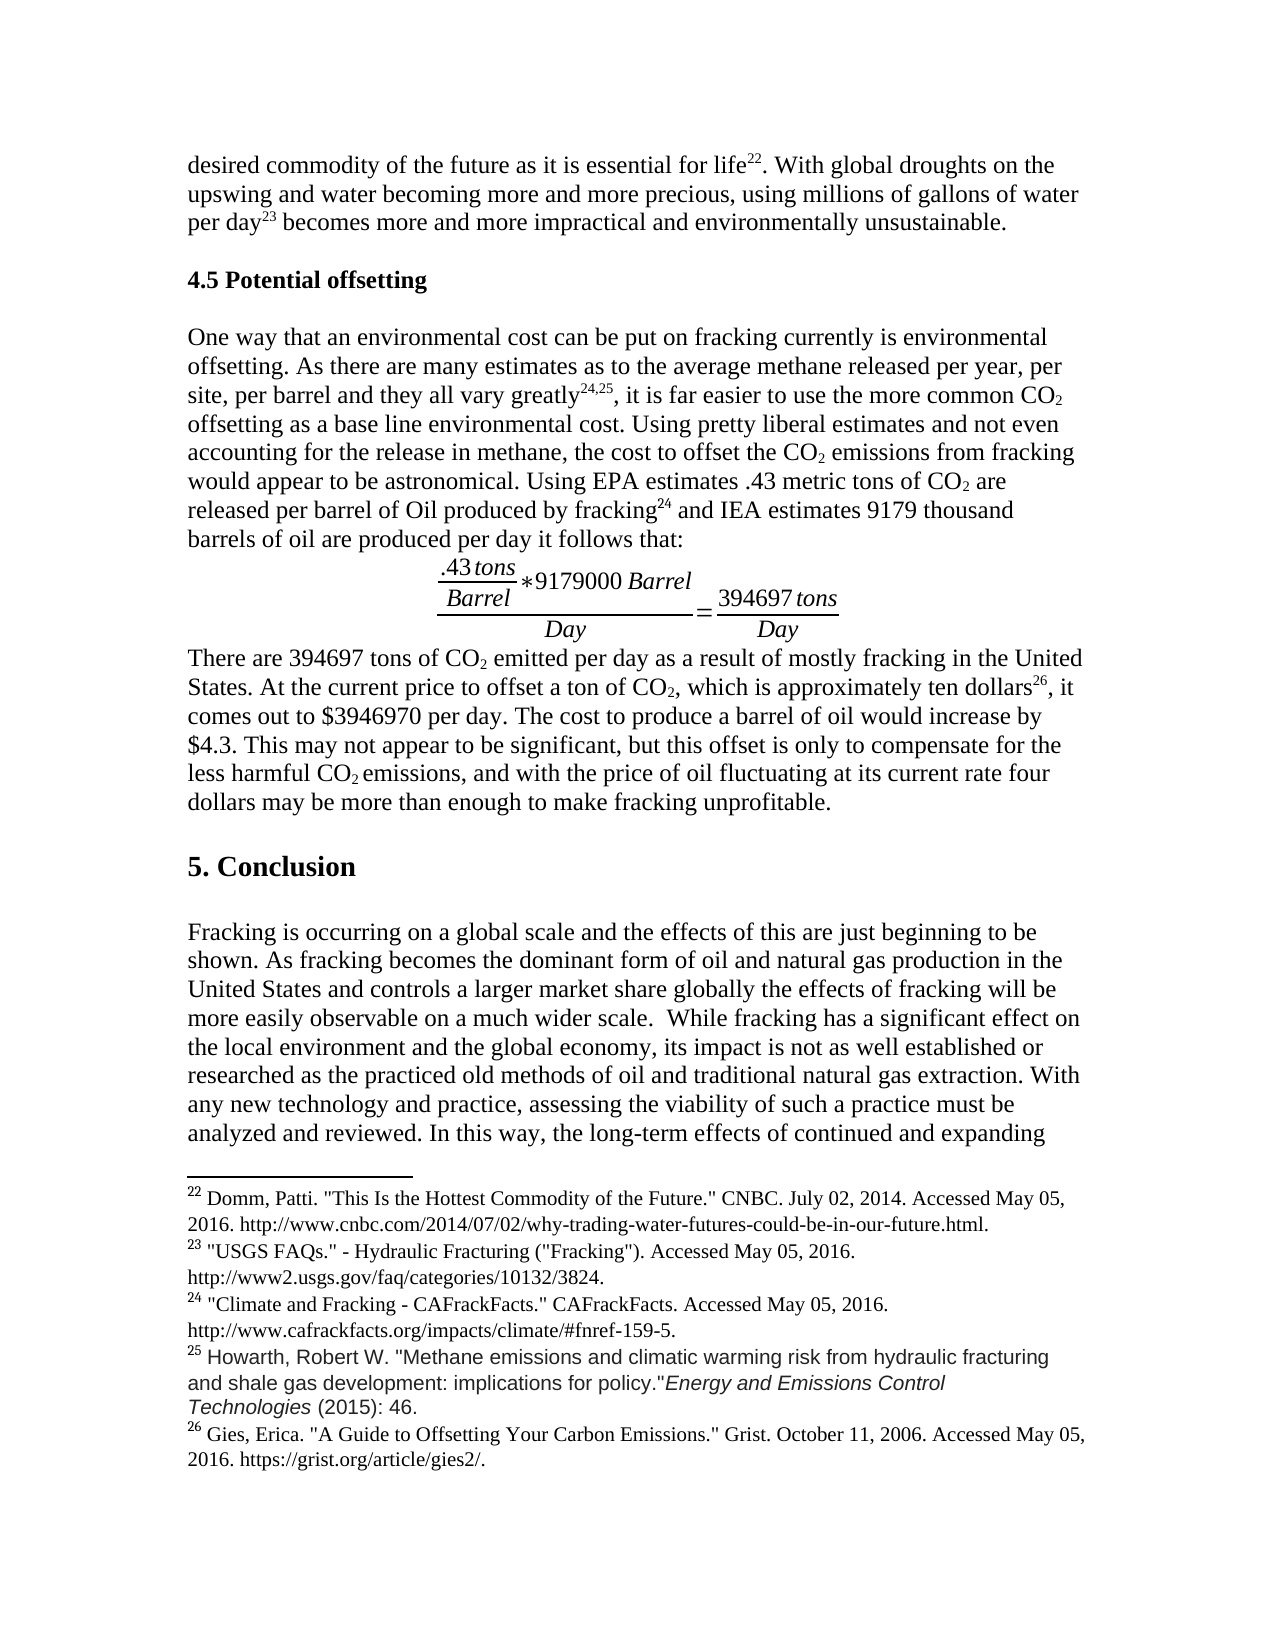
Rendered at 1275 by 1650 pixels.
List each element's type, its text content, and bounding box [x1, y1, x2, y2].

text There are 394697 tons of CO2 emitted per day as a result of mostly fracking in the United States. At the current price to offset a ton of CO2, which is approximately ten dollars, it comes out to $3946970 per day. The cost to produce a barrel of oil would increase by $4.3. This may not appear to be significant, but this offset is only to compensate for the less harmful CO2 emissions, and with the price of oil fluctuating at its current rate four dollars may be more than enough to make fracking unprofitable. [187, 643, 1087, 816]
text Fracking is occurring on a global scale and the effects of this are just beginning to be shown. As fracking becomes the dominant form of oil and natural gas production in the United States and controls a larger market share globally the effects of fracking will be more easily observable on a much wider scale. While fracking has a significant effect on the local environment and the global economy, its impact is not as well established or researched as the practiced old methods of oil and traditional natural gas extraction. With any new technology and practice, assessing the viability of such a practice must be analyzed and reviewed. In this way, the long-term effects of continued and expanding fracking are only now being researched and beginning to be understood. Hydraulic fracking is an incredibly environmentally and economically caustic process, which affects millions of people in both the local and global scale. It has been responsible for creating a large number of jobs while radically lowering the price of oil. Fracking has a significant effect on the environment whether it is a source of more frequent earthquakes, polluting potable water, or releasing an ever-worsening quantity of greenhouse gasses. Meanwhile the long-term cost to produce a barrel of oil is far too close to the price that it sells for. All in all, hydraulic shale fracturing, or fracking’s viability as a current or future reliable fuel extraction method is on shaky ground. Regardless of the objective lack viability, fracking will likely continue to be a major fuel extraction source for the foreseeable future despite this being one of the most contested and lobbied issues at the moment. However, there are people fighting against fracking and many have recognized evidence of fracking’s effect on the planet. Environmentalists are suing government agencies responsible for not intervening Fracking, as it currently stands, may not be the worst thing in the world as there are some positives to fracking and getting easier access to crude oil is only one of them. , However, with the current lack of regulation or tepid governmental intervention, fracking, as it now stands, is in no way a viable long-term method of oil and natural gas extraction. [187, 917, 1087, 1147]
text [187, 150, 1087, 236]
text 5. Conclusion [187, 849, 1087, 883]
text One way that an environmental cost can be put on fracking currently is environmental offsetting. As there are many estimates as to the average methane released per year, per site, per barrel and they all vary greatly,, it is far easier to use the more common CO2 offsetting as a base line environmental cost. Using pretty liberal estimates and not even accounting for the release in methane, the cost to offset the CO2 emissions from fracking would appear to be astronomical. Using EPA estimates .43 metric tons of CO2 are released per barrel of Oil produced by fracking24 and IEA estimates 9179 thousand barrels of oil are produced per day it follows that: [187, 322, 1087, 553]
text 4.5 Potential offsetting [187, 265, 1087, 294]
